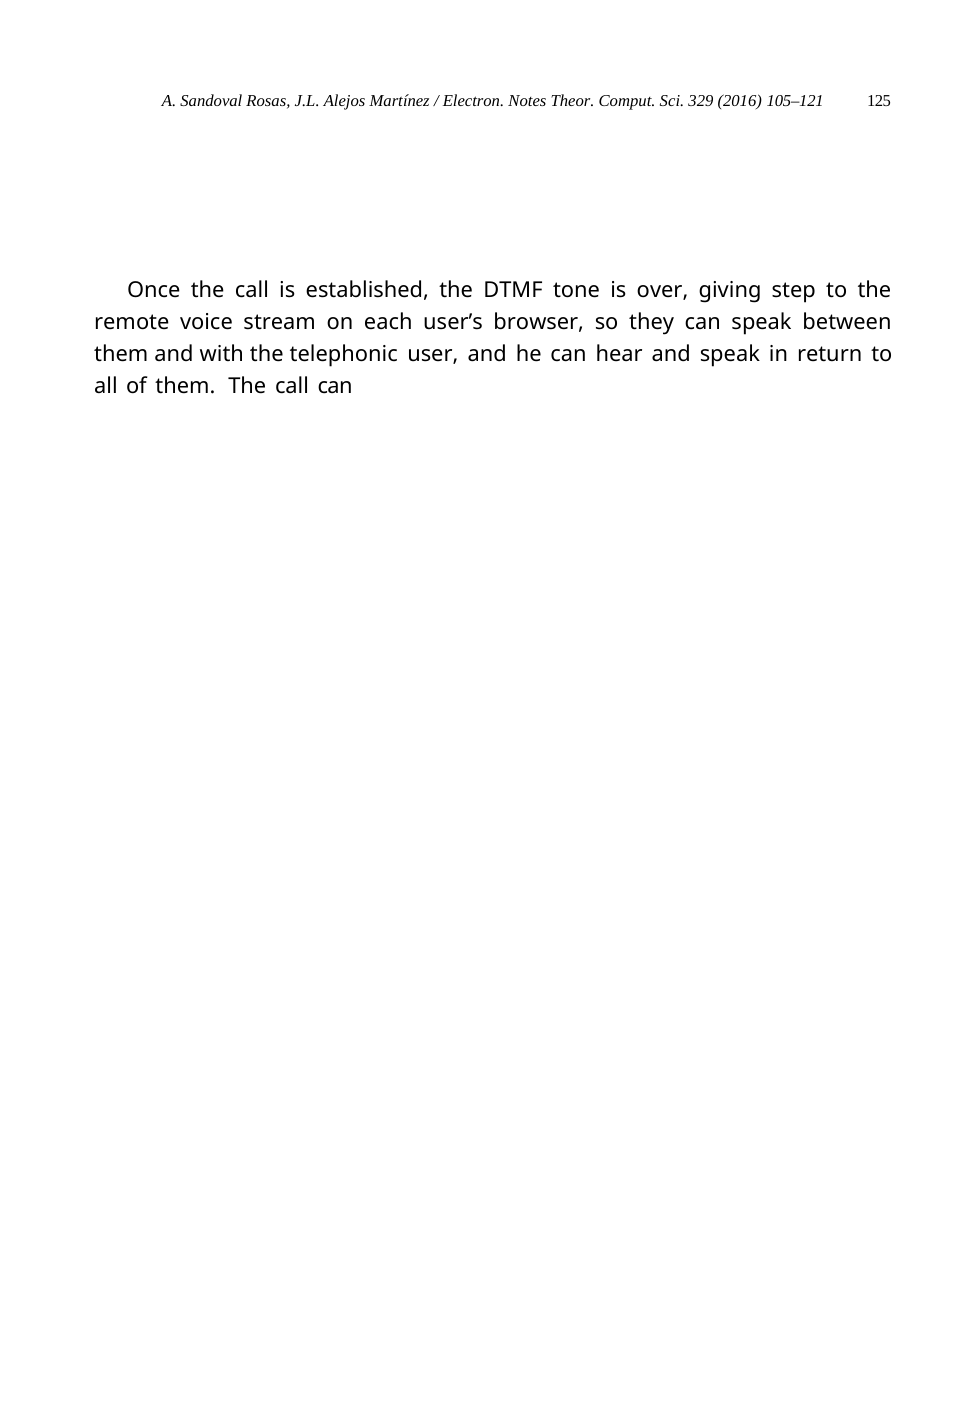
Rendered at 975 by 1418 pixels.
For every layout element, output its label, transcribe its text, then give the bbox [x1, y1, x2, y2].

text Once the call is established, the DTMF tone is over, giving step to the remote voice stream on each user’s browser, so they can speak between them and with the telephonic user, and he can hear and speak in return to all of them. The call can [94, 274, 893, 400]
